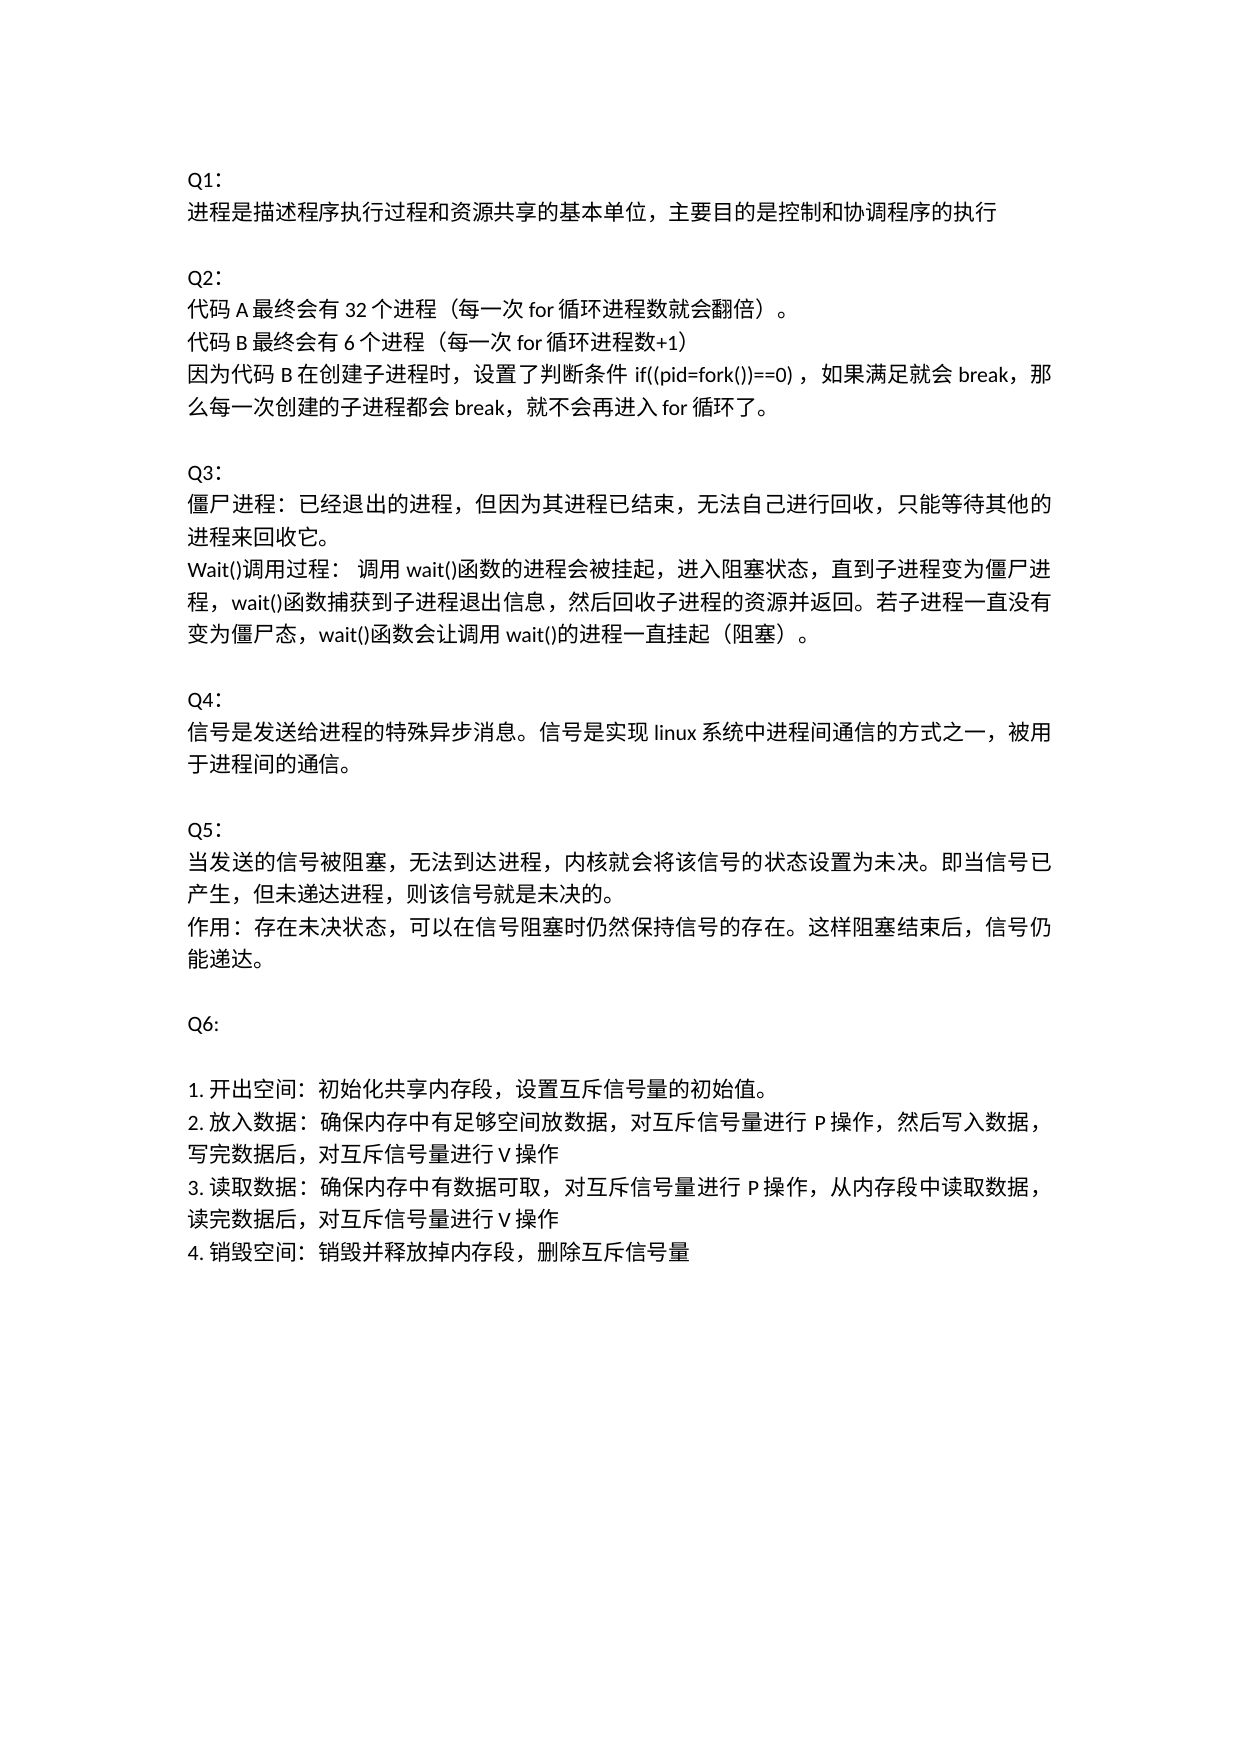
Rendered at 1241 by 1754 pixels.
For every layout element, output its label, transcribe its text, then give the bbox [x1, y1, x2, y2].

text Q4： [187, 682, 1053, 714]
text 代码B最终会有6个进程（每一次for循环进程数+1） [187, 324, 1053, 357]
text Wait()调用过程： 调用wait()函数的进程会被挂起，进入阻塞状态，直到子进程变为僵尸进程，wait()函数捕获到子进程退出信息，然后回收子进程的资源并返回。若子进程一直没有变为僵尸态，wait()函数会让调用wait()的进程一直挂起（阻塞）。 [187, 552, 1053, 649]
text 僵尸进程：已经退出的进程，但因为其进程已结束，无法自己进行回收，只能等待其他的进程来回收它。 [187, 487, 1053, 552]
text Q5： [187, 812, 1053, 844]
text 当发送的信号被阻塞，无法到达进程，内核就会将该信号的状态设置为未决。即当信号已产生，但未递达进程，则该信号就是未决的。 [187, 844, 1053, 909]
text Q2： [187, 259, 1053, 292]
text 作用：存在未决状态，可以在信号阻塞时仍然保持信号的存在。这样阻塞结束后，信号仍能递达。 [187, 909, 1053, 974]
text Q6: [187, 1007, 1053, 1039]
list 读取数据：确保内存中有数据可取，对互斥信号量进行P操作，从内存段中读取数据，读完数据后，对互斥信号量进行V操作 [187, 1169, 1053, 1234]
list 销毁空间：销毁并释放掉内存段，删除互斥信号量 [187, 1234, 1053, 1267]
text Q1： [187, 162, 1053, 194]
list 开出空间：初始化共享内存段，设置互斥信号量的初始值。 [187, 1072, 1053, 1104]
text 信号是发送给进程的特殊异步消息。信号是实现linux系统中进程间通信的方式之一，被用于进程间的通信。 [187, 714, 1053, 779]
list 放入数据：确保内存中有足够空间放数据，对互斥信号量进行P操作，然后写入数据，写完数据后，对互斥信号量进行V操作 [187, 1104, 1053, 1169]
text 因为代码B在创建子进程时，设置了判断条件 if((pid=fork())==0) ，如果满足就会break，那么每一次创建的子进程都会break，就不会再进入for循环了。 [187, 357, 1053, 422]
text 代码A最终会有32个进程（每一次for循环进程数就会翻倍）。 [187, 292, 1053, 324]
text Q3： [187, 454, 1053, 487]
text 进程是描述程序执行过程和资源共享的基本单位，主要目的是控制和协调程序的执行 [187, 194, 1053, 227]
